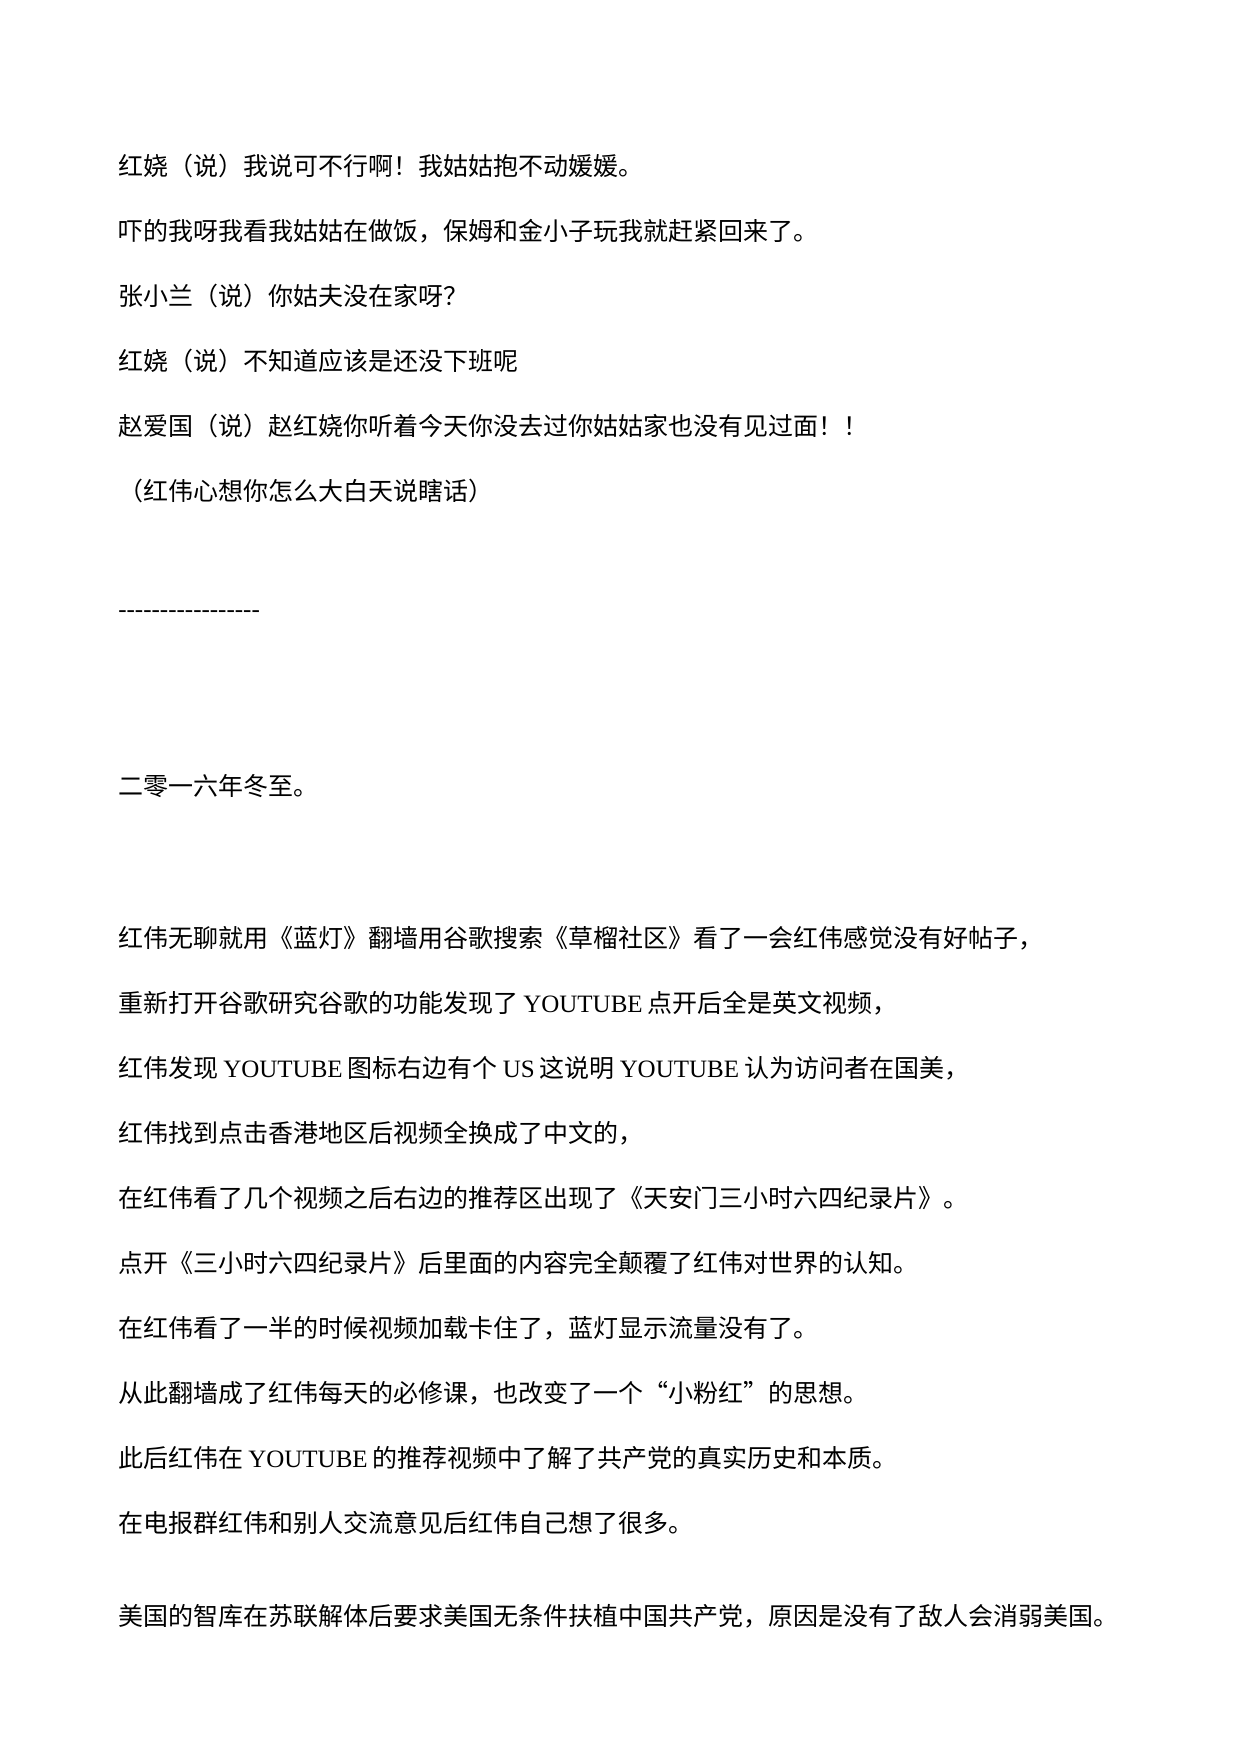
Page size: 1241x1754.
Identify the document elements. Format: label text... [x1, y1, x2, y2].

text 红伟找到点击香港地区后视频全换成了中文的， [118, 1113, 1122, 1149]
text 红伟无聊就用《蓝灯》翻墙用谷歌搜索《草榴社区》看了一会红伟感觉没有好帖子， [118, 918, 1122, 954]
text 红娆（说）不知道应该是还没下班呢 [118, 342, 1122, 378]
text 吓的我呀我看我姑姑在做饭，保姆和金小子玩我就赶紧回来了。 [118, 212, 1122, 248]
text 在电报群红伟和别人交流意见后红伟自己想了很多。 [118, 1503, 1122, 1539]
text 此后红伟在YOUTUBE的推荐视频中了解了共产党的真实历史和本质。 [118, 1438, 1122, 1474]
text 红伟发现YOUTUBE图标右边有个US这说明YOUTUBE认为访问者在国美， [118, 1048, 1122, 1084]
text （红伟心想你怎么大白天说瞎话） [118, 472, 1122, 508]
text 张小兰（说）你姑夫没在家呀？ [118, 277, 1122, 313]
text 重新打开谷歌研究谷歌的功能发现了YOUTUBE点开后全是英文视频， [118, 983, 1122, 1019]
text 点开《三小时六四纪录片》后里面的内容完全颠覆了红伟对世界的认知。 [118, 1243, 1122, 1279]
text 在红伟看了几个视频之后右边的推荐区出现了《天安门三小时六四纪录片》。 [118, 1178, 1122, 1214]
text 在红伟看了一半的时候视频加载卡住了，蓝灯显示流量没有了。 [118, 1308, 1122, 1344]
text 从此翻墙成了红伟每天的必修课，也改变了一个“小粉红”的思想。 [118, 1373, 1122, 1409]
text 赵爱国（说）赵红娆你听着今天你没去过你姑姑家也没有见过面！！ [118, 407, 1122, 443]
text 二零一六年冬至。 [118, 767, 1122, 803]
text 美国的智库在苏联解体后要求美国无条件扶植中国共产党，原因是没有了敌人会消弱美国。 [118, 1597, 1122, 1633]
text 红娆（说）我说可不行啊！我姑姑抱不动媛媛。 [118, 147, 1122, 183]
text ----------------- [118, 594, 1122, 623]
